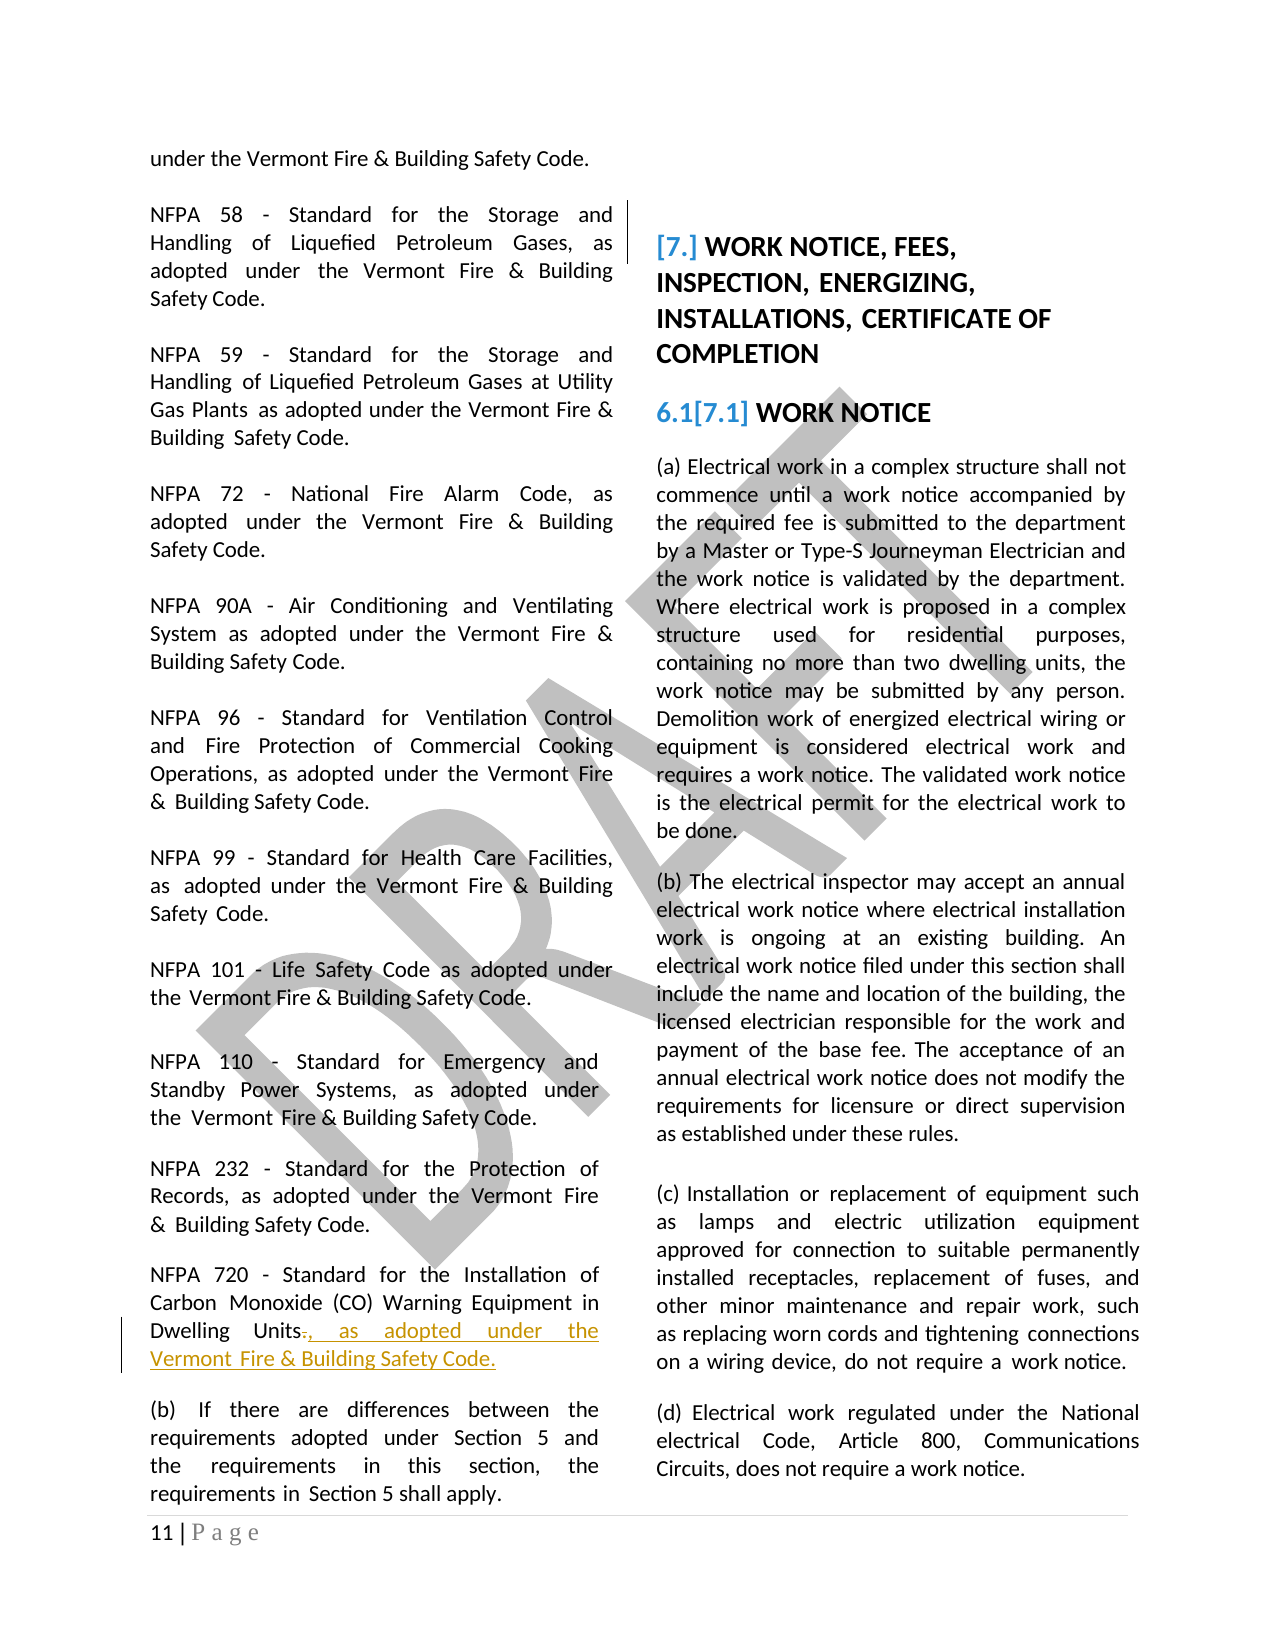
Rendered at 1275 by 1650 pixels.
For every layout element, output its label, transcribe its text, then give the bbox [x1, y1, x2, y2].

list If there are differences between the requirements adopted under Section 5 and the requirements in this section, the requirements in Section 5 shall apply. [150, 1396, 599, 1507]
list The electrical inspector may accept an annual electrical work notice where electrical installation work is ongoing at an existing building. An electrical work notice filed under this section shall include the name and location of the building, the licensed electrician responsible for the work and payment of the base fee. The acceptance of an annual electrical work notice does not modify the requirements for licensure or direct supervision as established under these rules. [656, 867, 1126, 1147]
text NFPA 101 - Life Safety Code as adopted under the Vermont Fire & Building Safety Code. [150, 955, 613, 1011]
list Electrical work in a complex structure shall not commence until a work notice accompanied by the required fee is submitted to the department by a Master or Type-S Journeyman Electrician and the work notice is validated by the department. Where electrical work is proposed in a complex structure used for residential purposes, containing no more than two dwelling units, the work notice may be submitted by any person. Demolition work of energized electrical wiring or equipment is considered electrical work and requires a work notice. The validated work notice is the electrical permit for the electrical work to be done. [656, 452, 1126, 844]
text NFPA 99 - Standard for Health Care Facilities, as adopted under the Vermont Fire & Building Safety Code. [150, 843, 613, 927]
subtitle WORK NOTICE [656, 394, 1139, 429]
text NFPA 96 - Standard for Ventilation Control and Fire Protection of Commercial Cooking Operations, as adopted under the Vermont Fire & Building Safety Code. [150, 703, 613, 815]
text NFPA 59 - Standard for the Storage and Handling of Liquefied Petroleum Gases at Utility Gas Plants as adopted under the Vermont Fire & Building Safety Code. [150, 340, 613, 451]
subtitle WORK NOTICE, FEES, INSPECTION, ENERGIZING, INSTALLATIONS, CERTIFICATE OF COMPLETION [656, 228, 1100, 371]
text NFPA 232 - Standard for the Protection of Records, as adopted under the Vermont Fire & Building Safety Code. [150, 1154, 599, 1238]
list Electrical work regulated under the National electrical Code, Article 800, Communications Circuits, does not require a work notice. [656, 1398, 1139, 1482]
list Installation or replacement of equipment such as lamps and electric utilization equipment approved for connection to suitable permanently installed receptacles, replacement of fuses, and other minor maintenance and repair work, such as replacing worn cords and tightening connections on a wiring device, do not require a work notice. [656, 1179, 1139, 1375]
text NFPA 110 - Standard for Emergency and Standby Power Systems, as adopted under the Vermont Fire & Building Safety Code. [150, 1047, 599, 1131]
text NFPA 90A - Air Conditioning and Ventilating System as adopted under the Vermont Fire & Building Safety Code. [150, 591, 613, 675]
text NFPA 54 - National Fuel Gas Code, as adopted under the Vermont Fire & Building Safety Code. [150, 144, 613, 172]
text NFPA 72 - National Fire Alarm Code, as adopted under the Vermont Fire & Building Safety Code. [150, 479, 613, 563]
text NFPA 720 - Standard for the Installation of Carbon Monoxide (CO) Warning Equipment in Dwelling Units [150, 1261, 599, 1373]
text NFPA 58 - Standard for the Storage and Handling of Liquefied Petroleum Gases, as adopted under the Vermont Fire & Building Safety Code. [150, 200, 613, 312]
